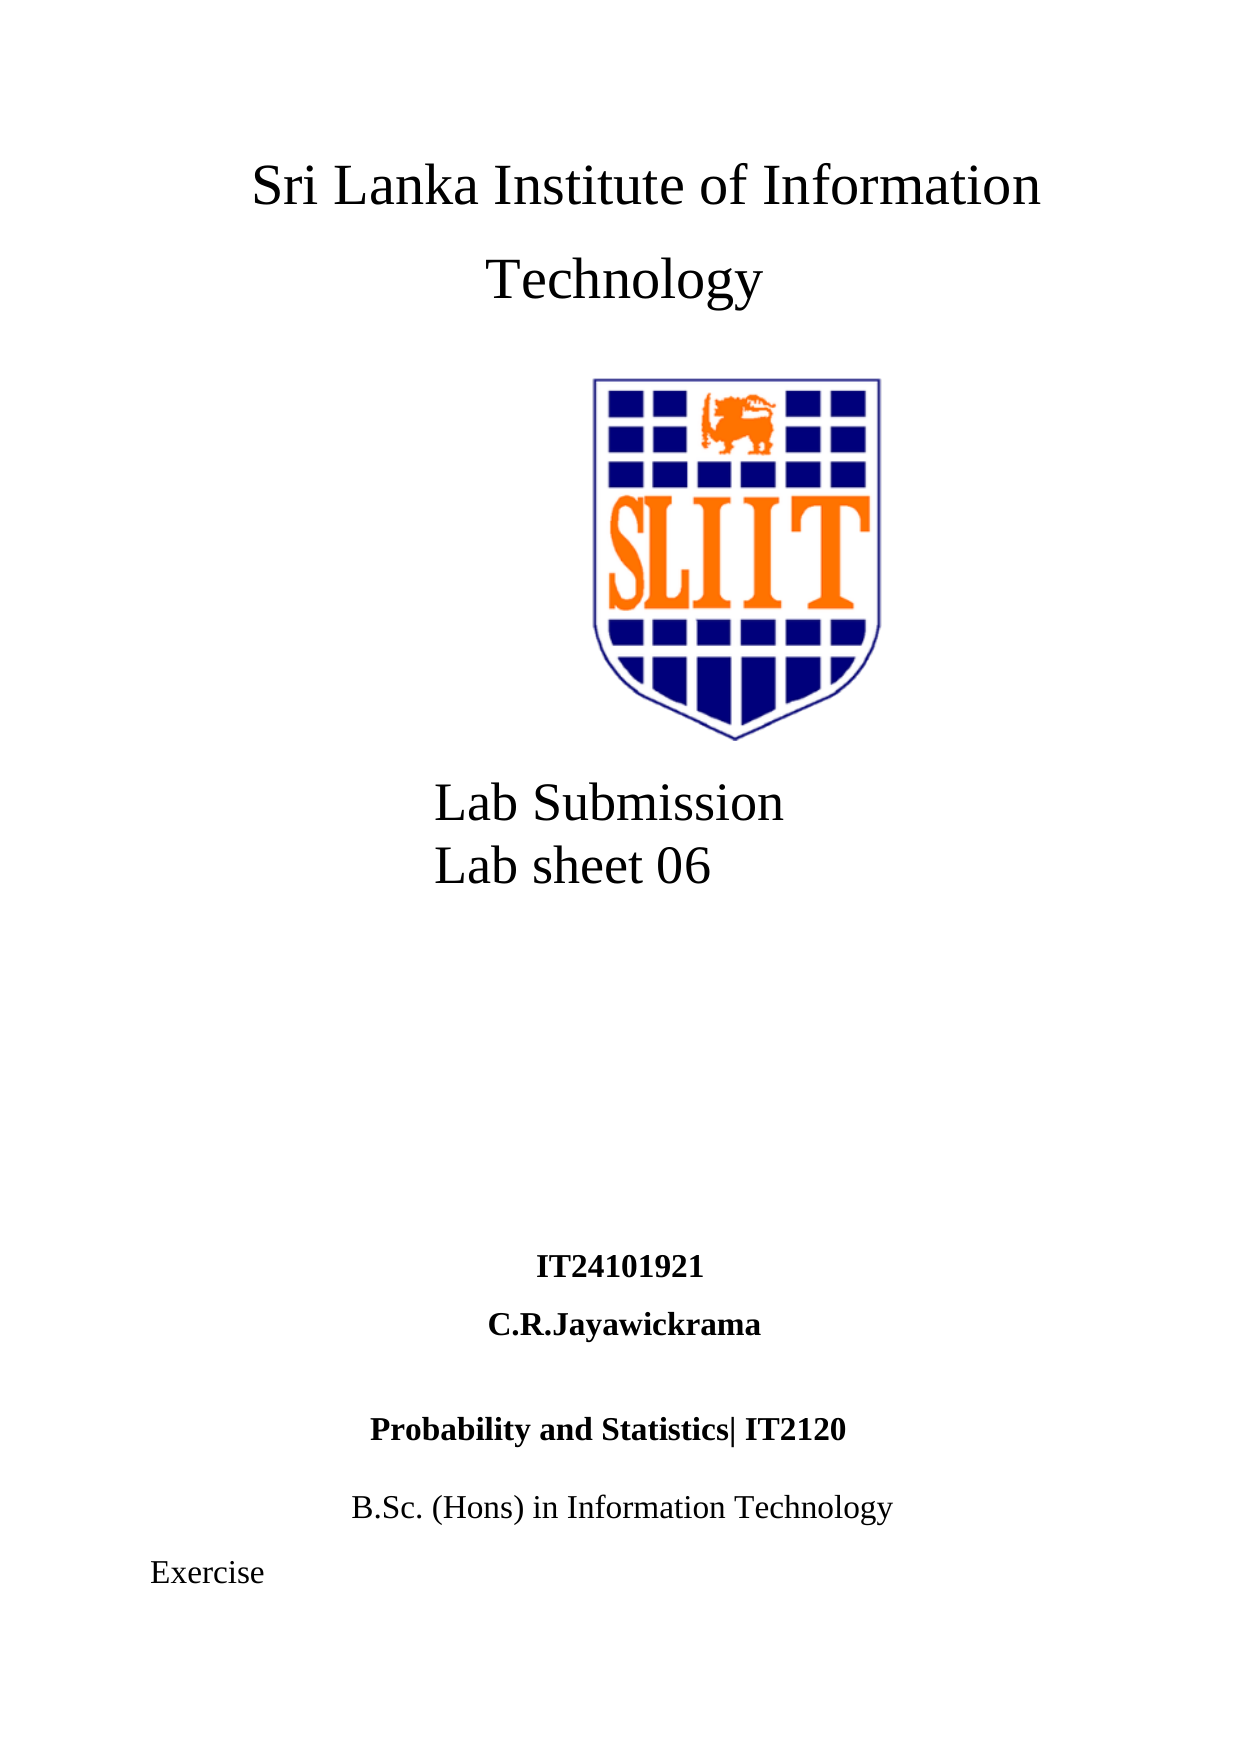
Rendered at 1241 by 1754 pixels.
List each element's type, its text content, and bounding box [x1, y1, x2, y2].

text Probability and Statistics| IT2120 [268, 1401, 949, 1456]
text IT24101921 [150, 1246, 1090, 1284]
text Sri Lanka Institute of Information [150, 150, 1090, 217]
text B.Sc. (Hons) in Information Technology [296, 1487, 940, 1525]
text Lab sheet 06 [150, 833, 1090, 895]
text Exercise [150, 1552, 940, 1590]
text C.R.Jayawickrama [150, 1304, 1090, 1342]
text Technology [150, 244, 1090, 312]
text Lab Submission [150, 770, 1090, 833]
picture [591, 378, 883, 741]
